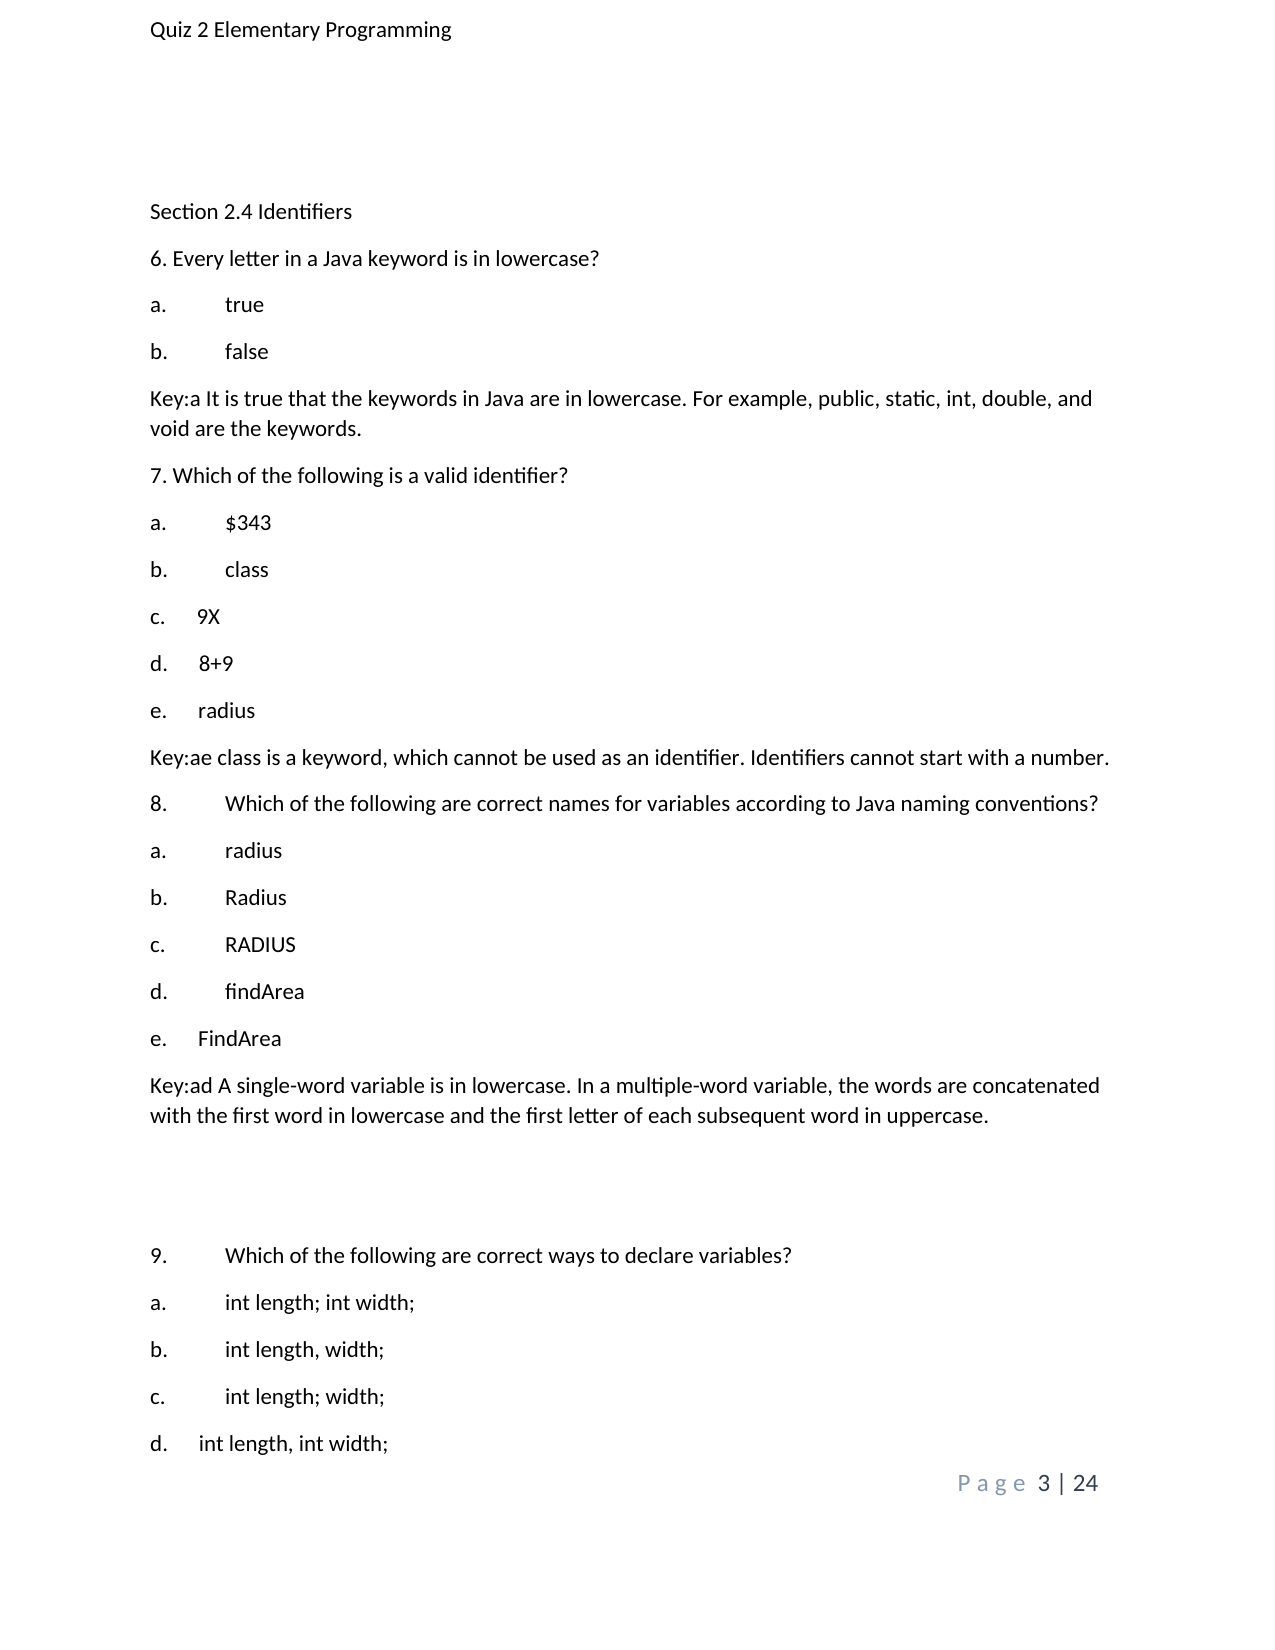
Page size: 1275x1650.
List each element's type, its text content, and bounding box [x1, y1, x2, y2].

text a. int length; int width; [150, 1288, 1125, 1317]
text 7. Which of the following is a valid identifier? [150, 461, 1125, 489]
text Key:ad A single-word variable is in lowercase. In a multiple-word variable, the words are concatenated with the first word in lowercase and the first letter of each subsequent word in uppercase. [150, 1071, 1125, 1129]
text d. 8+9 [150, 649, 1125, 677]
text a. radius [150, 836, 1125, 864]
text 9. Which of the following are correct ways to declare variables? [150, 1242, 1125, 1270]
text 8. Which of the following are correct names for variables according to Java naming conventions? [150, 789, 1125, 818]
text Section 2.4 Identifiers [150, 197, 1125, 225]
text b. class [150, 555, 1125, 583]
text 6. Every letter in a Java keyword is in lowercase? [150, 244, 1125, 272]
text a. $343 [150, 508, 1125, 536]
text d. findArea [150, 977, 1125, 1005]
text b. Radius [150, 883, 1125, 911]
text e. FindArea [150, 1024, 1125, 1052]
text b. int length, width; [150, 1335, 1125, 1363]
text d. int length, int width; [150, 1429, 1125, 1457]
text Key:ae class is a keyword, which cannot be used as an identifier. Identifiers cannot start with a number. [150, 743, 1125, 771]
text Key:a It is true that the keywords in Java are in lowercase. For example, public, static, int, double, and void are the keywords. [150, 384, 1125, 443]
text b. false [150, 337, 1125, 366]
text a. true [150, 291, 1125, 319]
text c. int length; width; [150, 1382, 1125, 1410]
text c. 9X [150, 602, 1125, 630]
text c. RADIUS [150, 930, 1125, 958]
text e. radius [150, 696, 1125, 724]
